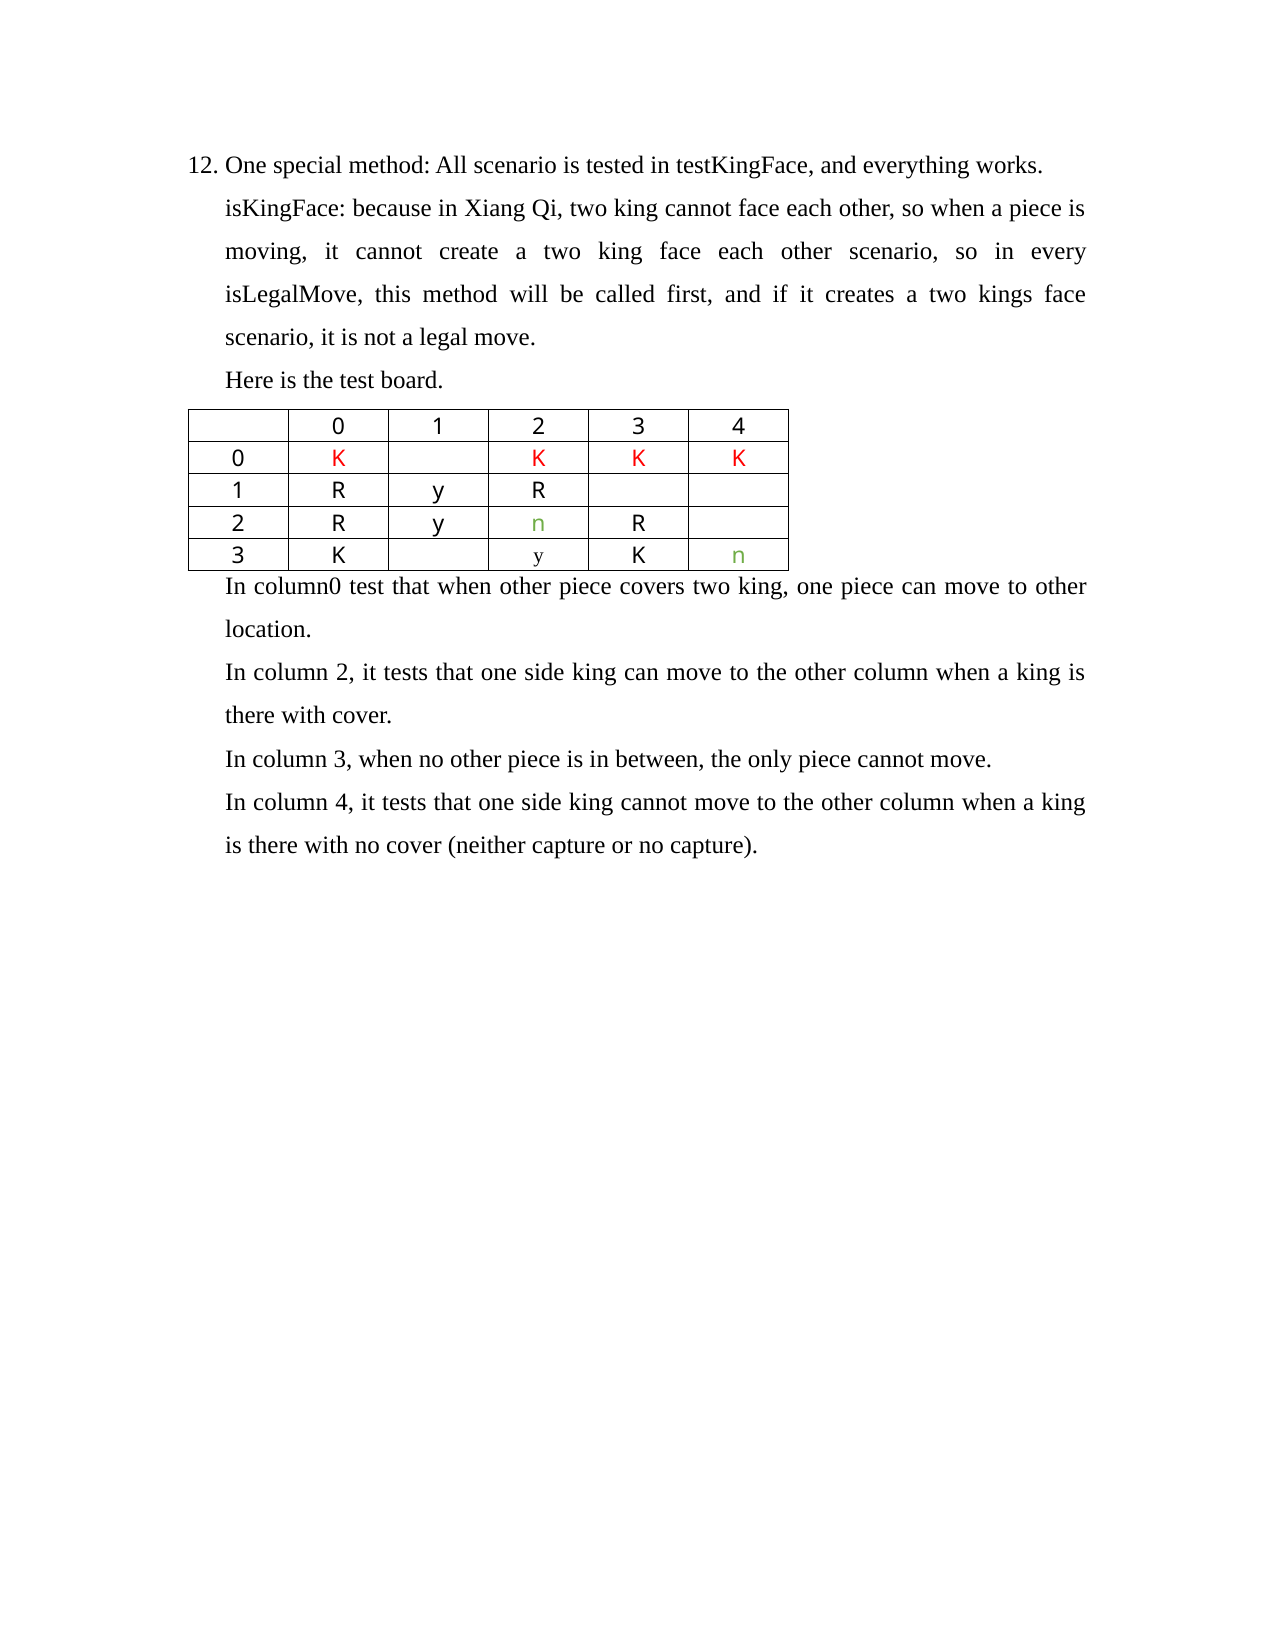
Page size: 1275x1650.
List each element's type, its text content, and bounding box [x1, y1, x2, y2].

table_header 1 [389, 410, 488, 441]
list In column 2, it tests that one side king can move to the other column when a king is there with cover. [225, 657, 1087, 729]
table_cell K [289, 539, 388, 570]
table_header [189, 410, 288, 441]
table_cell y [389, 474, 488, 506]
table_cell K [589, 442, 688, 473]
table_cell n [489, 507, 588, 538]
table_cell [389, 539, 488, 570]
table_cell 0 [189, 442, 288, 473]
table_cell K [689, 442, 788, 473]
table_header 4 [689, 410, 788, 441]
table_cell R [589, 507, 688, 538]
table_cell R [289, 507, 388, 538]
list One special method: All scenario is tested in testKingFace, and everything works. [187, 150, 1087, 179]
table_header 0 [289, 410, 388, 441]
table_cell n [689, 539, 788, 570]
list In column 4, it tests that one side king cannot move to the other column when a king is there with no cover (neither capture or no capture). [225, 787, 1087, 859]
table_header 2 [489, 410, 588, 441]
table_cell [389, 442, 488, 473]
table_cell [689, 507, 788, 538]
table_cell K [289, 442, 388, 473]
list Here is the test board. [225, 366, 1087, 394]
table_cell y [389, 507, 488, 538]
table_cell 1 [189, 474, 288, 506]
table_cell R [489, 474, 588, 506]
list In column 3, when no other piece is in between, the only piece cannot move. [225, 744, 1087, 772]
list isKingFace: because in Xiang Qi, two king cannot face each other, so when a piece is moving, it cannot create a two king face each other scenario, so in every isLegalMove, this method will be called first, and if it creates a two kings face scenario, it is not a legal move. [225, 193, 1087, 351]
table_cell [689, 474, 788, 506]
table_cell y [489, 539, 588, 570]
table_cell R [289, 474, 388, 506]
table_cell 3 [189, 539, 288, 570]
table_cell K [489, 442, 588, 473]
list In column0 test that when other piece covers two king, one piece can move to other location. [225, 571, 1087, 643]
table_cell K [589, 539, 688, 570]
table_cell [589, 474, 688, 506]
table_cell 2 [189, 507, 288, 538]
table_header 3 [589, 410, 688, 441]
